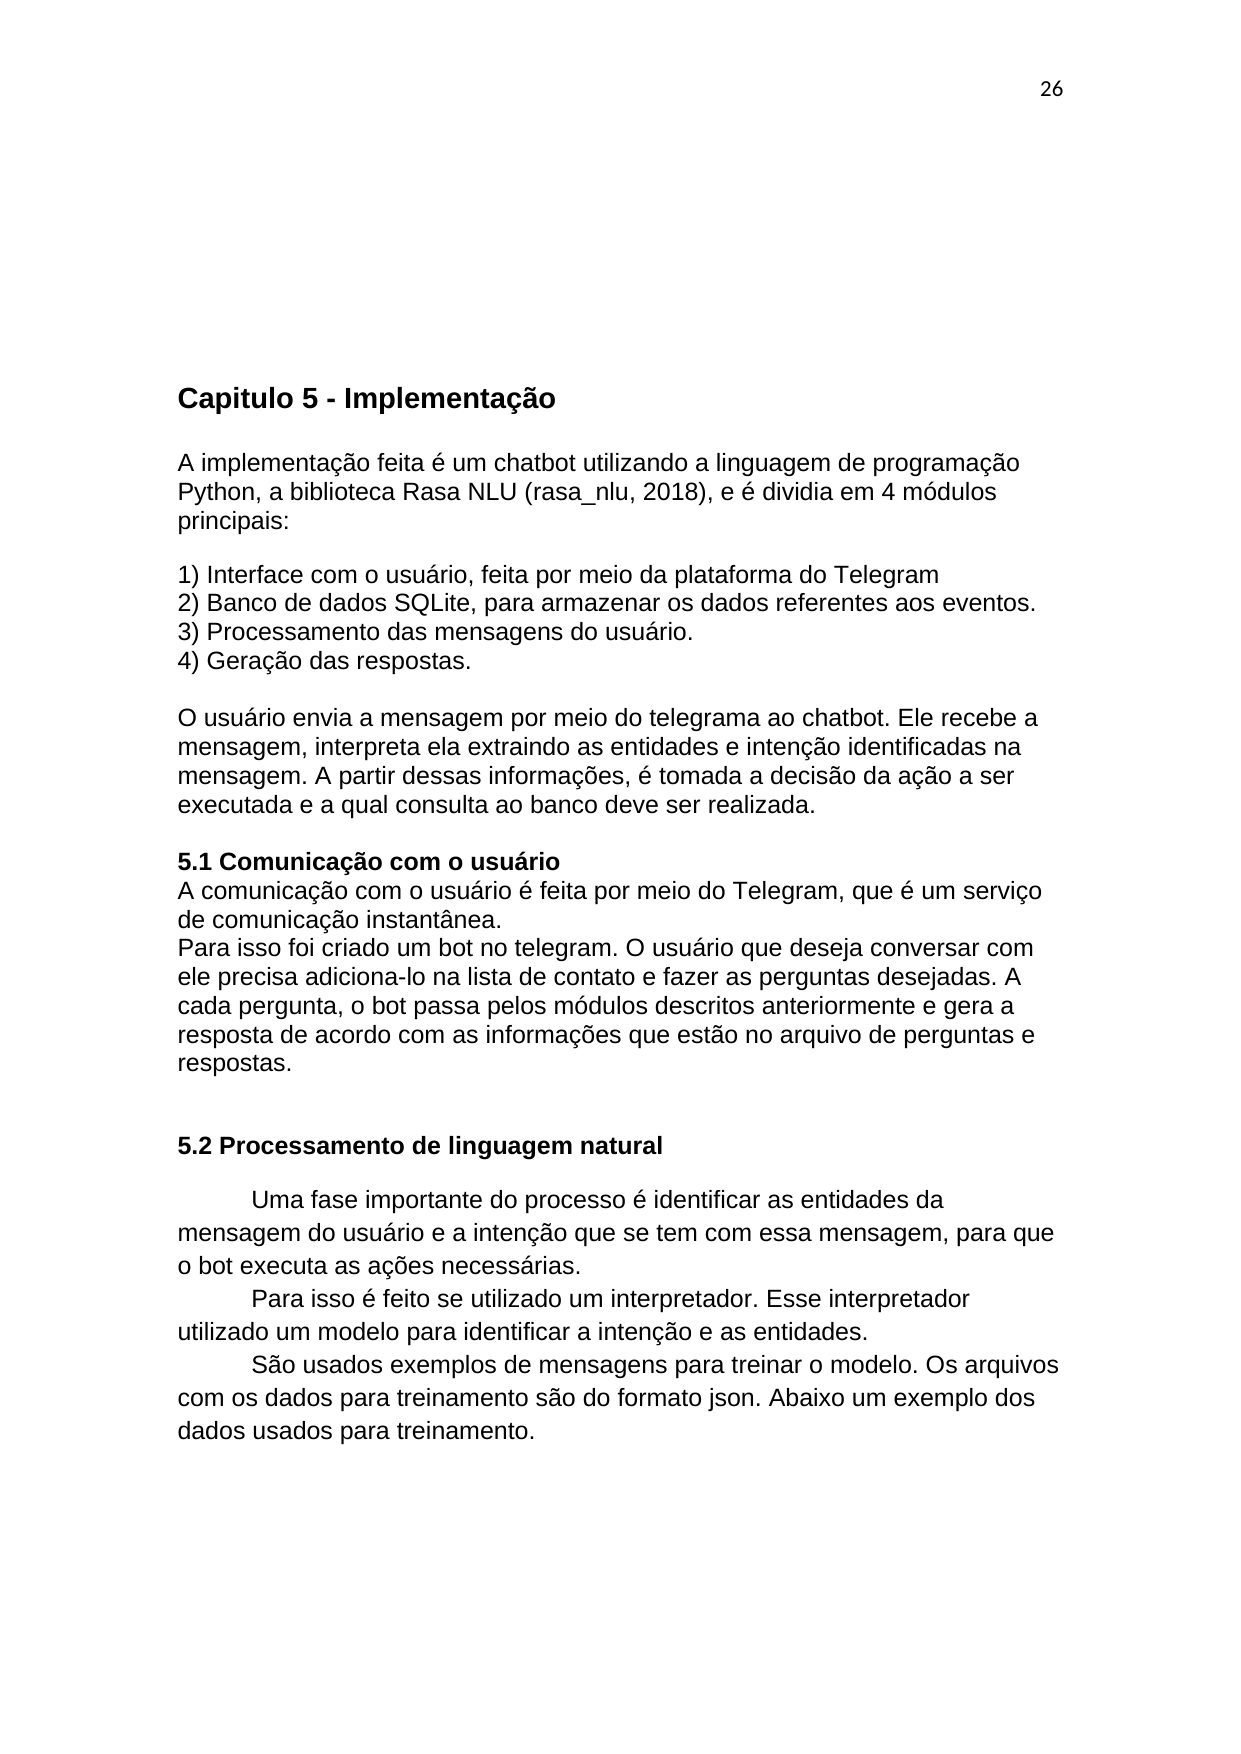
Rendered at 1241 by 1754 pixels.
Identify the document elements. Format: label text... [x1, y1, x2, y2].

text Uma fase importante do processo é identificar as entidades da mensagem do usuário e a intenção que se tem com essa mensagem, para que o bot executa as ações necessárias. [177, 1185, 1063, 1280]
text 3) Processamento das mensagens do usuário. [177, 617, 1063, 646]
text Capitulo 5 - Implementação [177, 381, 1063, 415]
text A implementação feita é um chatbot utilizando a linguagem de programação Python, a biblioteca Rasa NLU (rasa_nlu, 2018), e é dividia em 4 módulos principais: [177, 448, 1063, 535]
text Para isso é feito se utilizado um interpretador. Esse interpretador utilizado um modelo para identificar a intenção e as entidades. [177, 1284, 1063, 1346]
text O usuário envia a mensagem por meio do telegrama ao chatbot. Ele recebe a mensagem, interpreta ela extraindo as entidades e intenção identificadas na mensagem. A partir dessas informações, é tomada a decisão da ação a ser executada e a qual consulta ao banco deve ser realizada. [177, 703, 1063, 818]
text 1) Interface com o usuário, feita por meio da plataforma do Telegram [177, 560, 1063, 588]
text Para isso foi criado um bot no telegram. O usuário que deseja conversar com ele precisa adiciona-lo na lista de contato e fazer as perguntas desejadas. A cada pergunta, o bot passa pelos módulos descritos anteriormente e gera a resposta de acordo com as informações que estão no arquivo de perguntas e respostas. [177, 933, 1063, 1077]
text São usados exemplos de mensagens para treinar o modelo. Os arquivos com os dados para treinamento são do formato json. Abaixo um exemplo dos dados usados para treinamento. [177, 1350, 1063, 1445]
text 2) Banco de dados SQLite, para armazenar os dados referentes aos eventos. [177, 588, 1063, 617]
text 5.2 Processamento de linguagem natural [177, 1131, 1063, 1160]
text 5.1 Comunicação com o usuário [177, 847, 1063, 876]
text 4) Geração das respostas. [177, 646, 1063, 675]
text A comunicação com o usuário é feita por meio do Telegram, que é um serviço de comunicação instantânea. [177, 876, 1063, 933]
